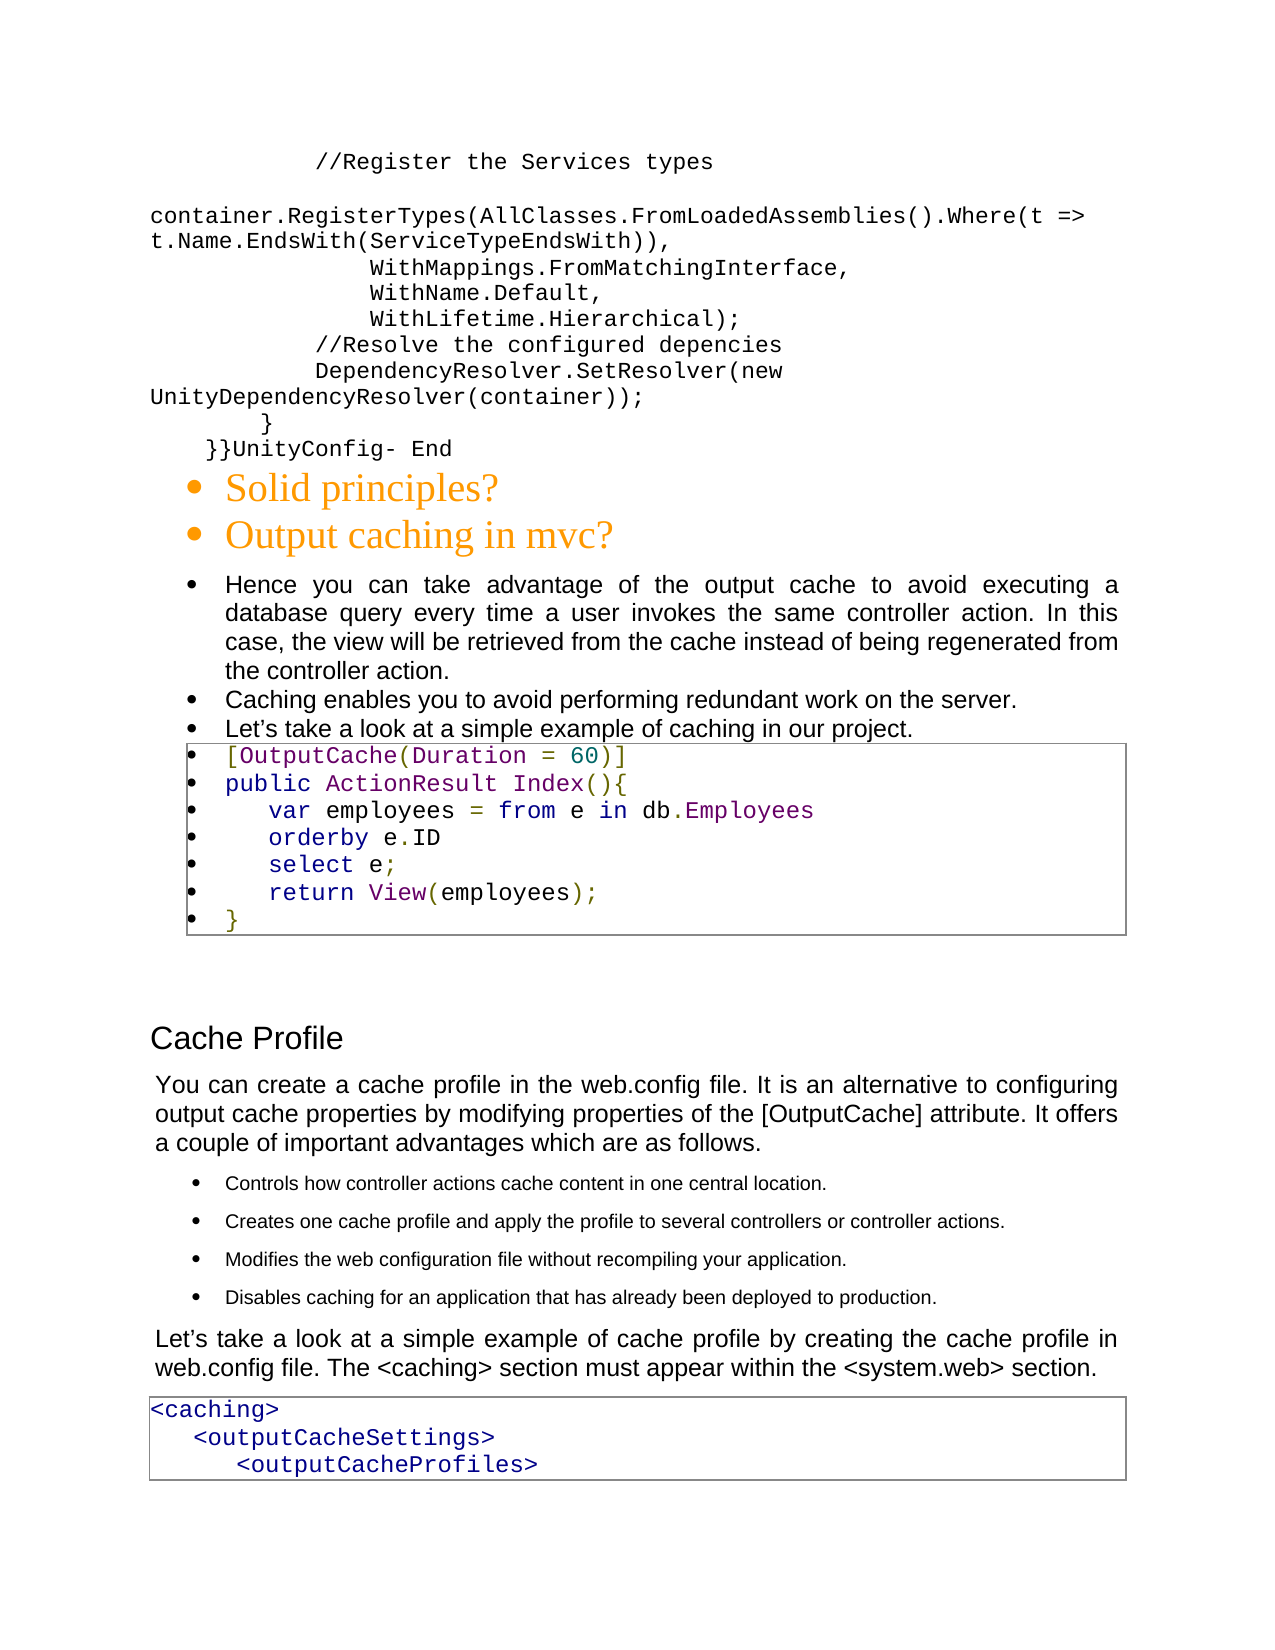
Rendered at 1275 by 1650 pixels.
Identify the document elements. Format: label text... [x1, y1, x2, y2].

list Controls how controller actions cache content in one central location. [192, 1172, 1120, 1195]
text } [150, 411, 1125, 437]
subtitle Output caching in mvc? [187, 510, 1125, 557]
text WithName.Default, [150, 282, 1125, 308]
text <caching> [150, 1398, 1125, 1425]
text WithLifetime.Hierarchical); [150, 308, 1125, 334]
text <outputCacheProfiles> [150, 1451, 1125, 1479]
list Disables caching for an application that has already been deployed to production. [192, 1286, 1120, 1309]
text container.RegisterTypes(AllClasses.FromLoadedAssemblies().Where(t => t.Name.EndsWith(ServiceTypeEndsWith)), [150, 176, 1125, 256]
subtitle Solid principles? [187, 463, 1125, 510]
text //Resolve the configured depencies [150, 334, 1125, 359]
text <outputCacheSettings> [150, 1425, 1125, 1451]
list public ActionResult Index(){ [188, 769, 1125, 797]
text Cache Profile [150, 1011, 1125, 1056]
text }}UnityConfig- End [150, 437, 1125, 463]
list Let’s take a look at a simple example of caching in our project. [187, 713, 1120, 742]
list var employees = from e in db.Employees [188, 797, 1125, 824]
list Hence you can take advantage of the output cache to avoid executing a database query every time a user invokes the same controller action. In this case, the view will be retrieved from the cache instead of being regenerated from the controller action. [187, 569, 1120, 685]
text DependencyResolver.SetResolver(new UnityDependencyResolver(container)); [150, 359, 1125, 411]
text You can create a cache profile in the web.config file. It is an alternative to configuring output cache properties by modifying properties of the [OutputCache] attribute. It offers a couple of important advantages which are as follows. [155, 1070, 1120, 1157]
list Modifies the web configuration file without recompiling your application. [192, 1248, 1120, 1271]
list return View(employees); [188, 878, 1125, 906]
list select e; [188, 851, 1125, 878]
list } [188, 906, 1125, 934]
list orderby e.ID [188, 824, 1125, 851]
text WithMappings.FromMatchingInterface, [150, 256, 1125, 282]
list Caching enables you to avoid performing redundant work on the server. [187, 685, 1120, 713]
list Creates one cache profile and apply the profile to several controllers or controller actions. [192, 1210, 1120, 1233]
text //Register the Services types [150, 150, 1125, 176]
list [OutputCache(Duration = 60)] [188, 744, 1125, 769]
text Let’s take a look at a simple example of cache profile by creating the cache profile in web.config file. The <caching> section must appear within the <system.web> section. [155, 1324, 1120, 1381]
